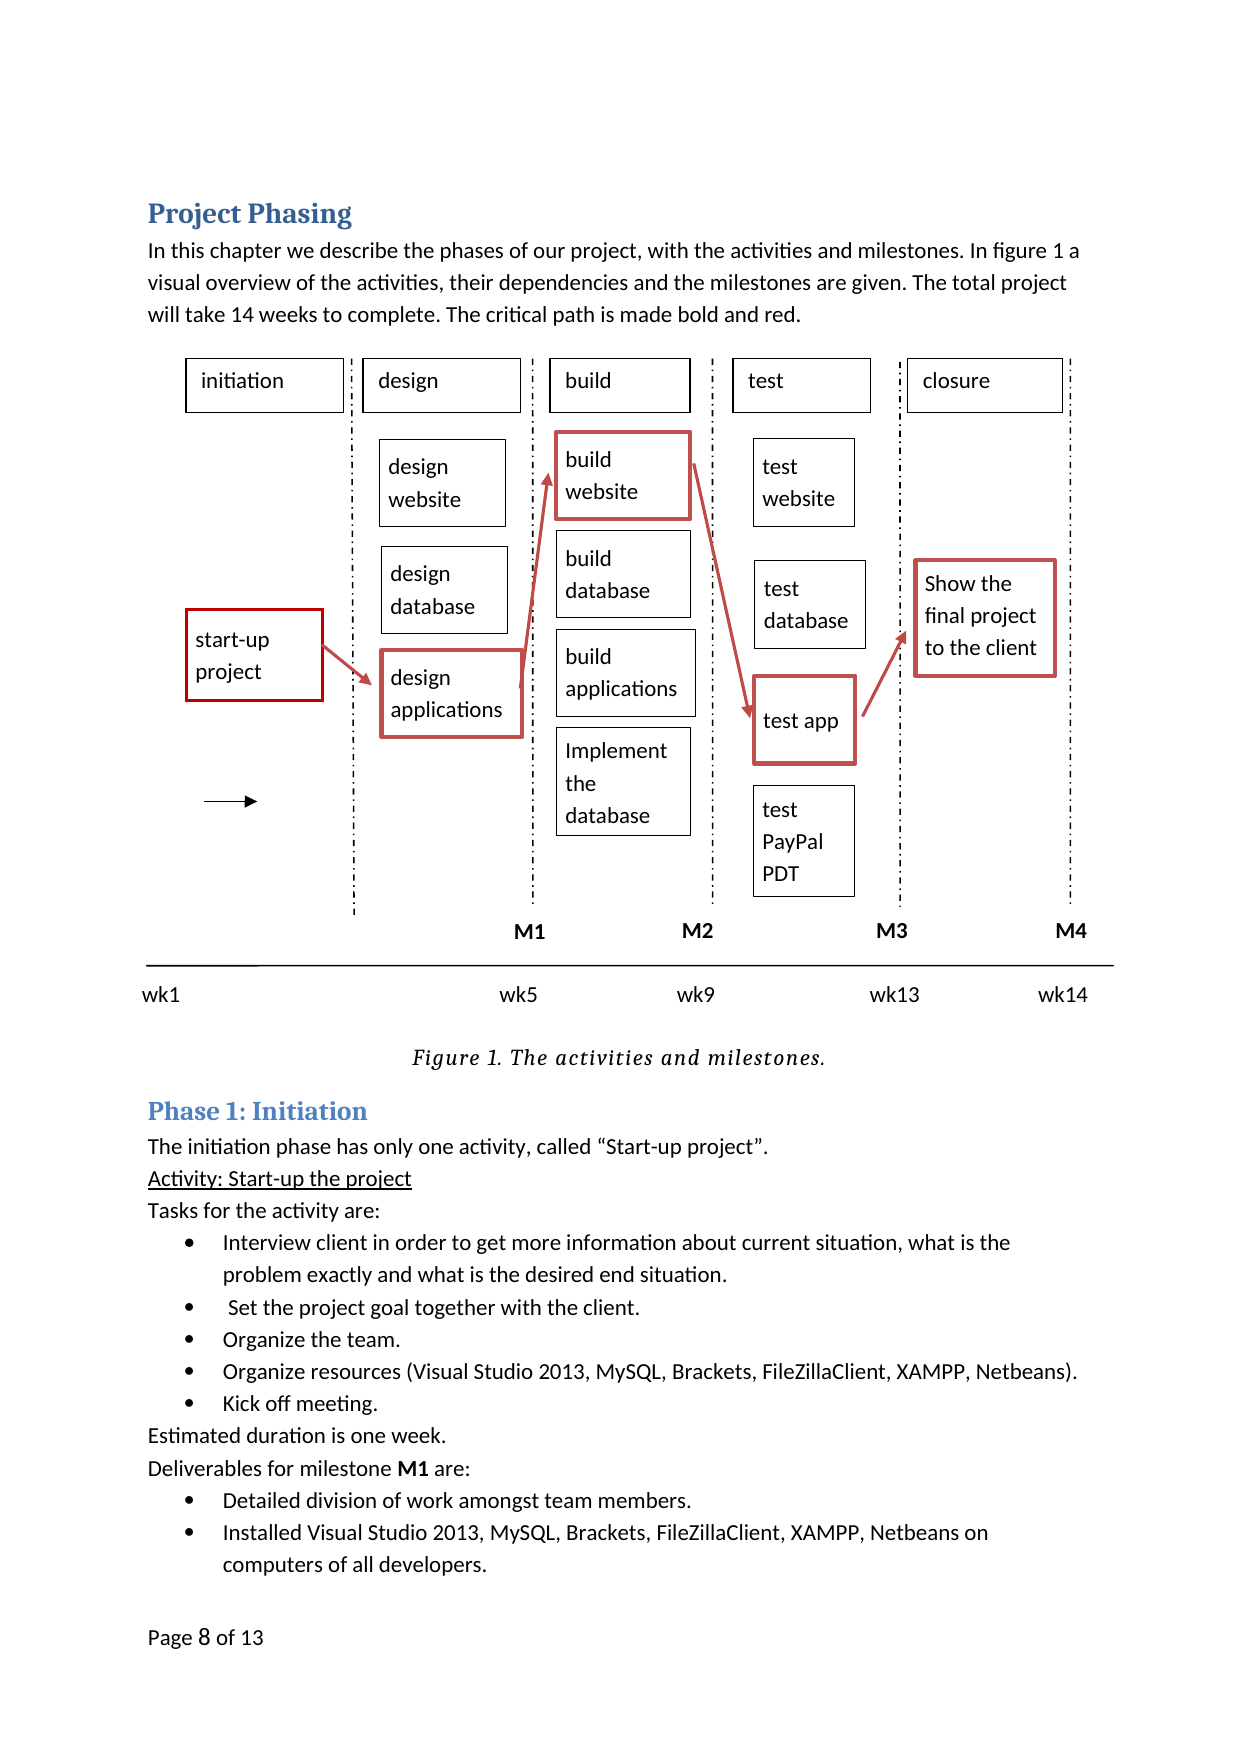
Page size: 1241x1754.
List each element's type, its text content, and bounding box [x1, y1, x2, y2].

text Estimated duration is one week. [148, 1422, 1092, 1449]
text Deliverables for milestone M1 are: [148, 1454, 1092, 1482]
list Set the project goal together with the client. [185, 1293, 1092, 1321]
text Tasks for the activity are: [148, 1196, 1092, 1224]
list Interview client in order to get more information about current situation, what is the problem exactly and what is the desired end situation. [185, 1228, 1092, 1289]
subtitle Phase 1: Initiation [148, 1096, 1092, 1127]
subtitle Project Phasing [148, 198, 1092, 231]
list Kick off meeting. [185, 1389, 1092, 1417]
text The initiation phase has only one activity, called “Start-up project”. [148, 1132, 1092, 1160]
text In this chapter we describe the phases of our project, with the activities and milestones. In figure 1 a visual overview of the activities, their dependencies and the milestones are given. The total project will take 14 weeks to complete. The critical path is made bold and red. [148, 236, 1092, 329]
list Organize the team. [185, 1325, 1092, 1353]
list Detailed division of work amongst team members. [185, 1486, 1092, 1514]
subtitle Figure 1. The activities and milestones. [148, 1045, 1092, 1071]
text Activity: Start-up the project [148, 1164, 1092, 1192]
list Organize resources (Visual Studio 2013, MySQL, Brackets, FileZillaClient, XAMPP, Netbeans). [185, 1357, 1092, 1385]
list Installed Visual Studio 2013, MySQL, Brackets, FileZillaClient, XAMPP, Netbeans on computers of all developers. [185, 1518, 1092, 1578]
